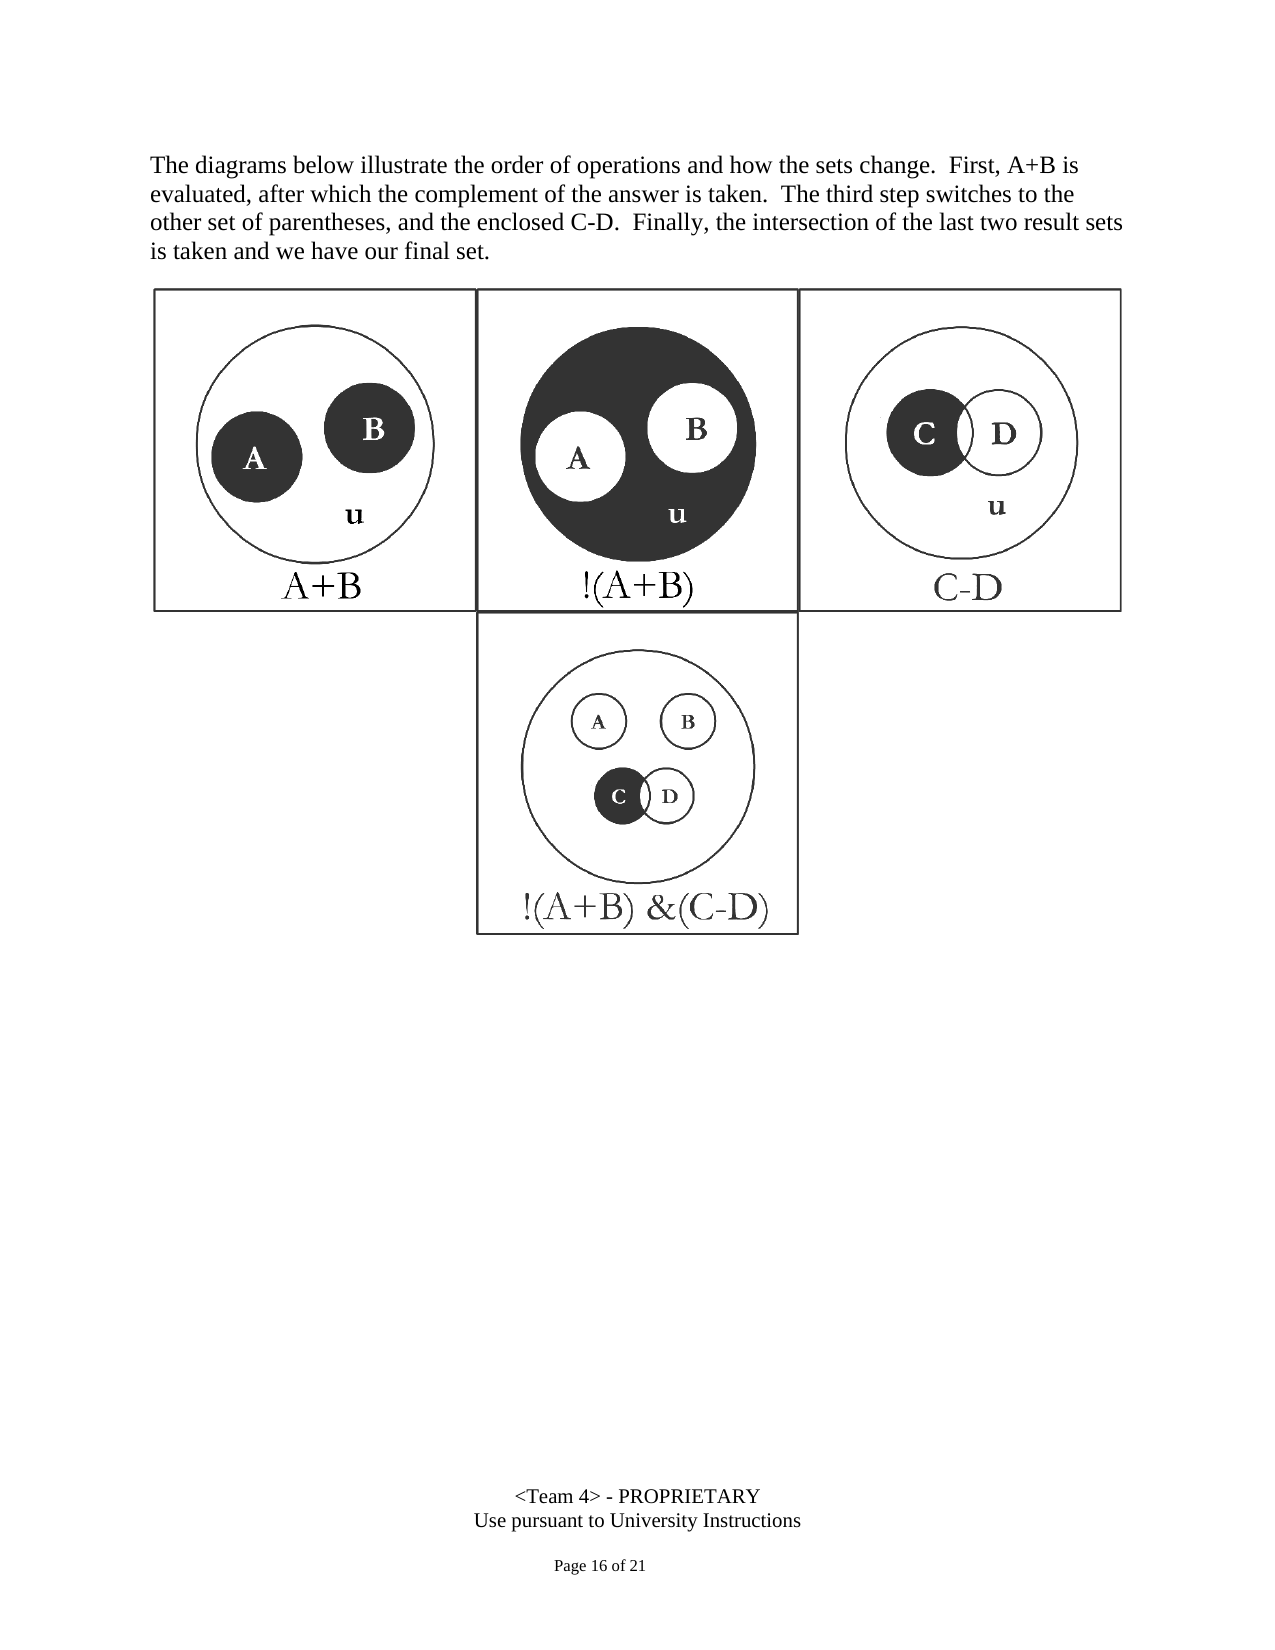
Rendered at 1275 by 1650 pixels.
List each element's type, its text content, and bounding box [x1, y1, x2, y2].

text The diagrams below illustrate the order of operations and how the sets change. First, A+B is evaluated, after which the complement of the answer is taken. The third step switches to the other set of parentheses, and the enclosed C-D. Finally, the intersection of the last two result sets is taken and we have our final set. [150, 150, 1125, 265]
picture [153, 288, 1122, 935]
